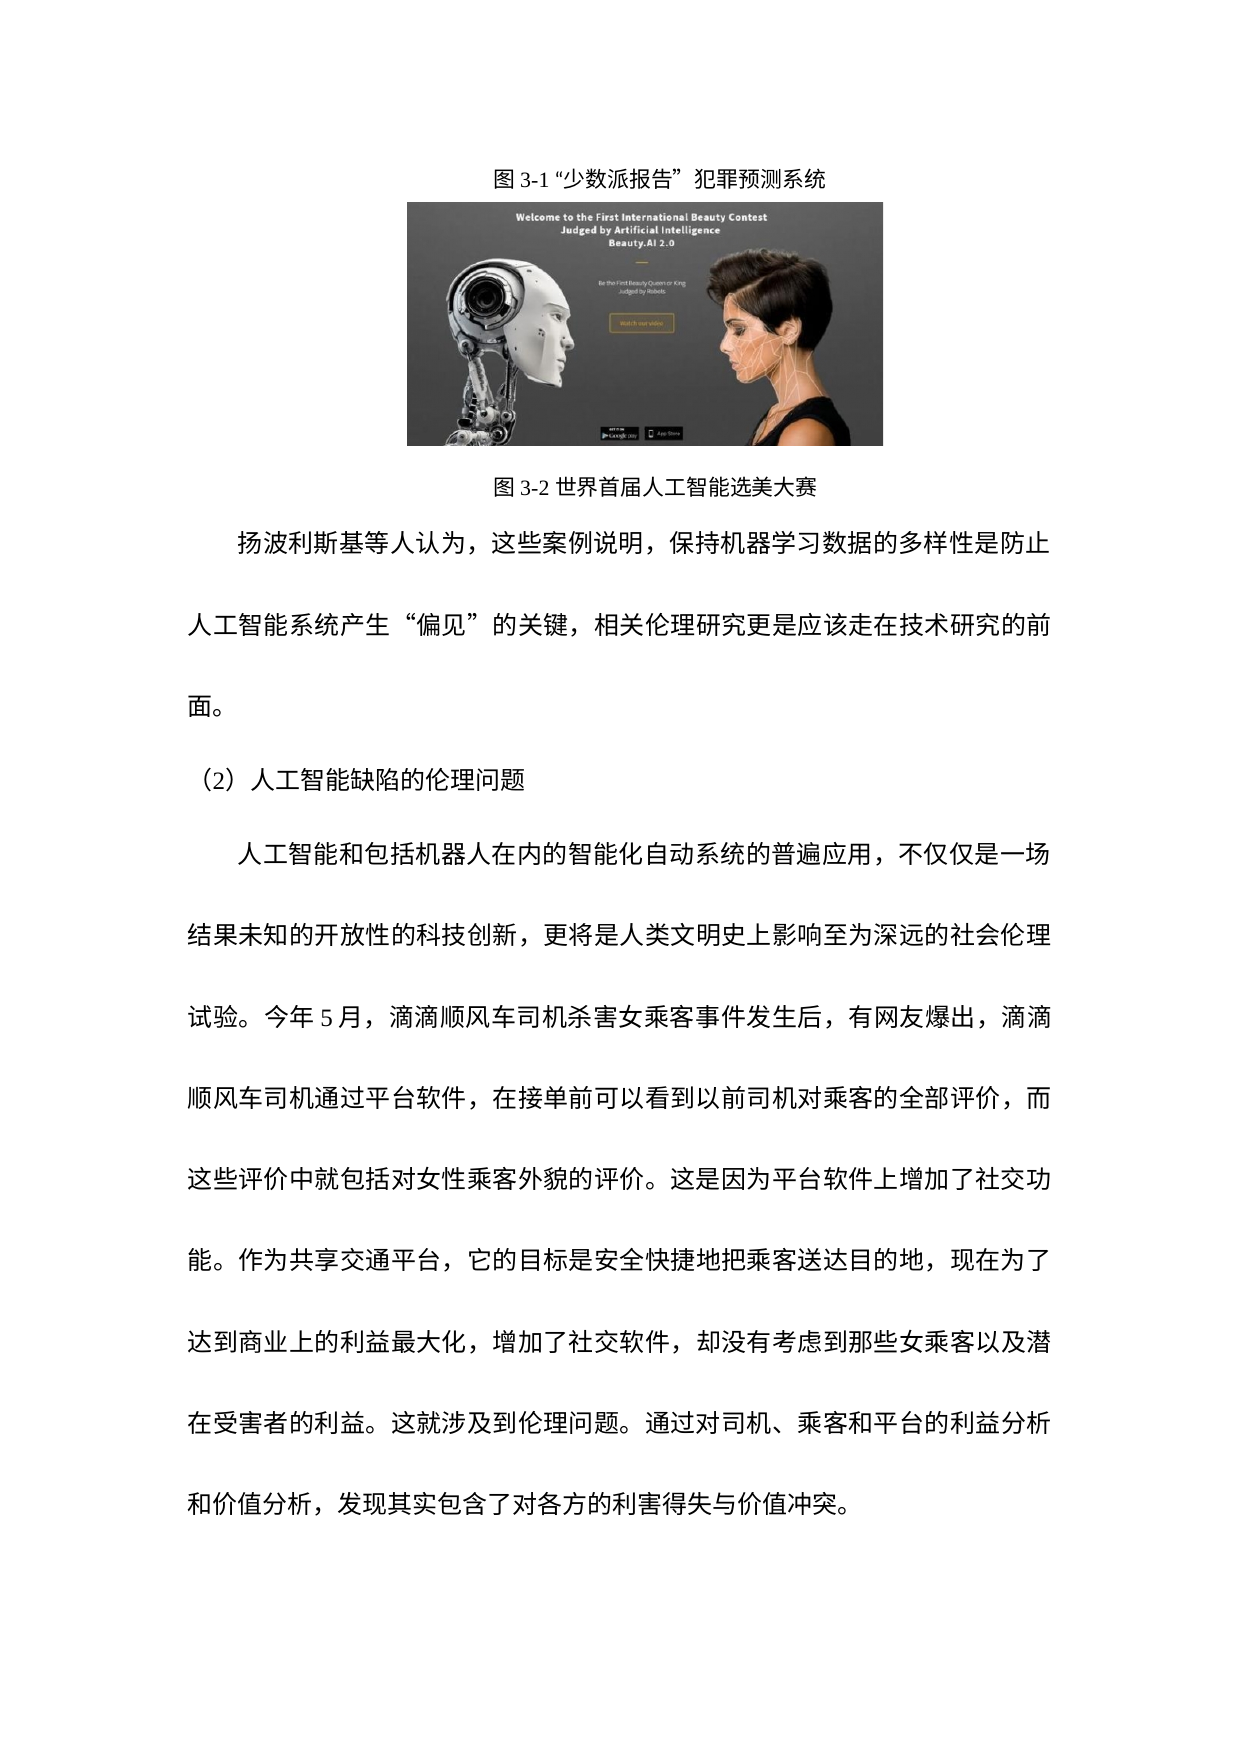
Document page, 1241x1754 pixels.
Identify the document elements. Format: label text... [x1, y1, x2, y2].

text 图3-1 “少数派报告”犯罪预测系统 [187, 162, 1053, 194]
picture [407, 202, 884, 446]
list 扬波利斯基等人认为，这些案例说明，保持机器学习数据的多样性是防止人工智能系统产生“偏见”的关键，相关伦理研究更是应该走在技术研究的前面。 [187, 509, 1053, 737]
list 人工智能和包括机器人在内的智能化自动系统的普遍应用，不仅仅是一场结果未知的开放性的科技创新，更将是人类文明史上影响至为深远的社会伦理试验。今年5月，滴滴顺风车司机杀害女乘客事件发生后，有网友爆出，滴滴顺风车司机通过平台软件，在接单前可以看到以前司机对乘客的全部评价，而这些评价中就包括对女性乘客外貌的评价。这是因为平台软件上增加了社交功能。作为共享交通平台，它的目标是安全快捷地把乘客送达目的地，现在为了达到商业上的利益最大化，增加了社交软件，却没有考虑到那些女乘客以及潜在受害者的利益。这就涉及到伦理问题。通过对司机、乘客和平台的利益分析和价值分析，发现其实包含了对各方的利害得失与价值冲突。 [187, 820, 1053, 1535]
text 图3-2 世界首届人工智能选美大赛 [187, 469, 1053, 502]
list 人工智能缺陷的伦理问题 [187, 746, 1053, 811]
